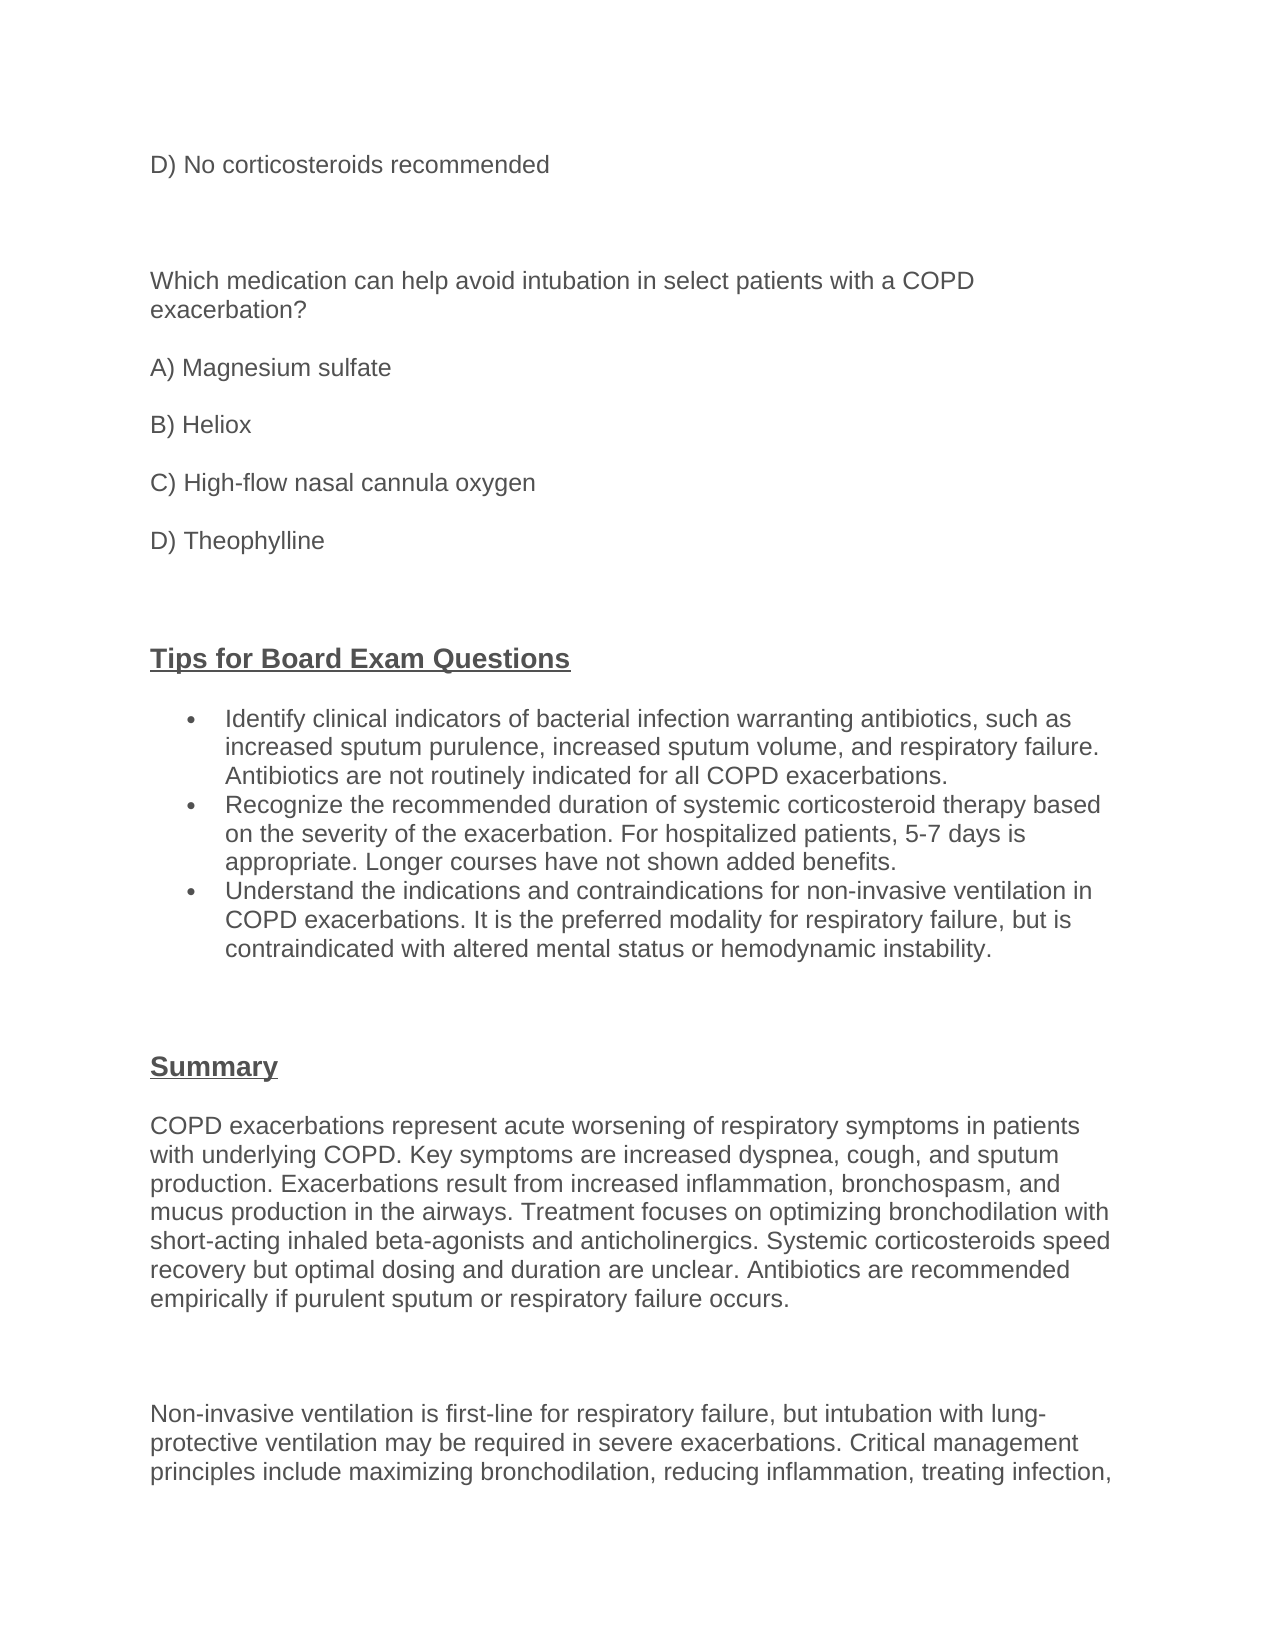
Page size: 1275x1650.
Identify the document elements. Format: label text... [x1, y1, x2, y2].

text B) Heliox [150, 410, 1125, 439]
text Which medication can help avoid intubation in select patients with a COPD exacerbation? [150, 266, 1125, 323]
text D) No corticosteroids recommended [150, 150, 1125, 179]
list Identify clinical indicators of bacterial infection warranting antibiotics, such as increased sputum purulence, increased sputum volume, and respiratory failure. Antibiotics are not routinely indicated for all COPD exacerbations. [187, 704, 1125, 790]
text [150, 1399, 1125, 1486]
text Tips for Board Exam Questions [150, 642, 1125, 674]
text A) Magnesium sulfate [150, 352, 1125, 381]
text Summary [150, 1049, 1125, 1082]
text D) Theophylline [150, 526, 1125, 555]
text COPD exacerbations represent acute worsening of respiratory symptoms in patients with underlying COPD. Key symptoms are increased dyspnea, cough, and sputum production. Exacerbations result from increased inflammation, bronchospasm, and mucus production in the airways. Treatment focuses on optimizing bronchodilation with short-acting inhaled beta-agonists and anticholinergics. Systemic corticosteroids speed recovery but optimal dosing and duration are unclear. Antibiotics are recommended empirically if purulent sputum or respiratory failure occurs. [150, 1111, 1125, 1312]
list Understand the indications and contraindications for non-invasive ventilation in COPD exacerbations. It is the preferred modality for respiratory failure, but is contraindicated with altered mental status or hemodynamic instability. [187, 876, 1125, 962]
text C) High-flow nasal cannula oxygen [150, 468, 1125, 497]
list Recognize the recommended duration of systemic corticosteroid therapy based on the severity of the exacerbation. For hospitalized patients, 5-7 days is appropriate. Longer courses have not shown added benefits. [187, 790, 1125, 876]
